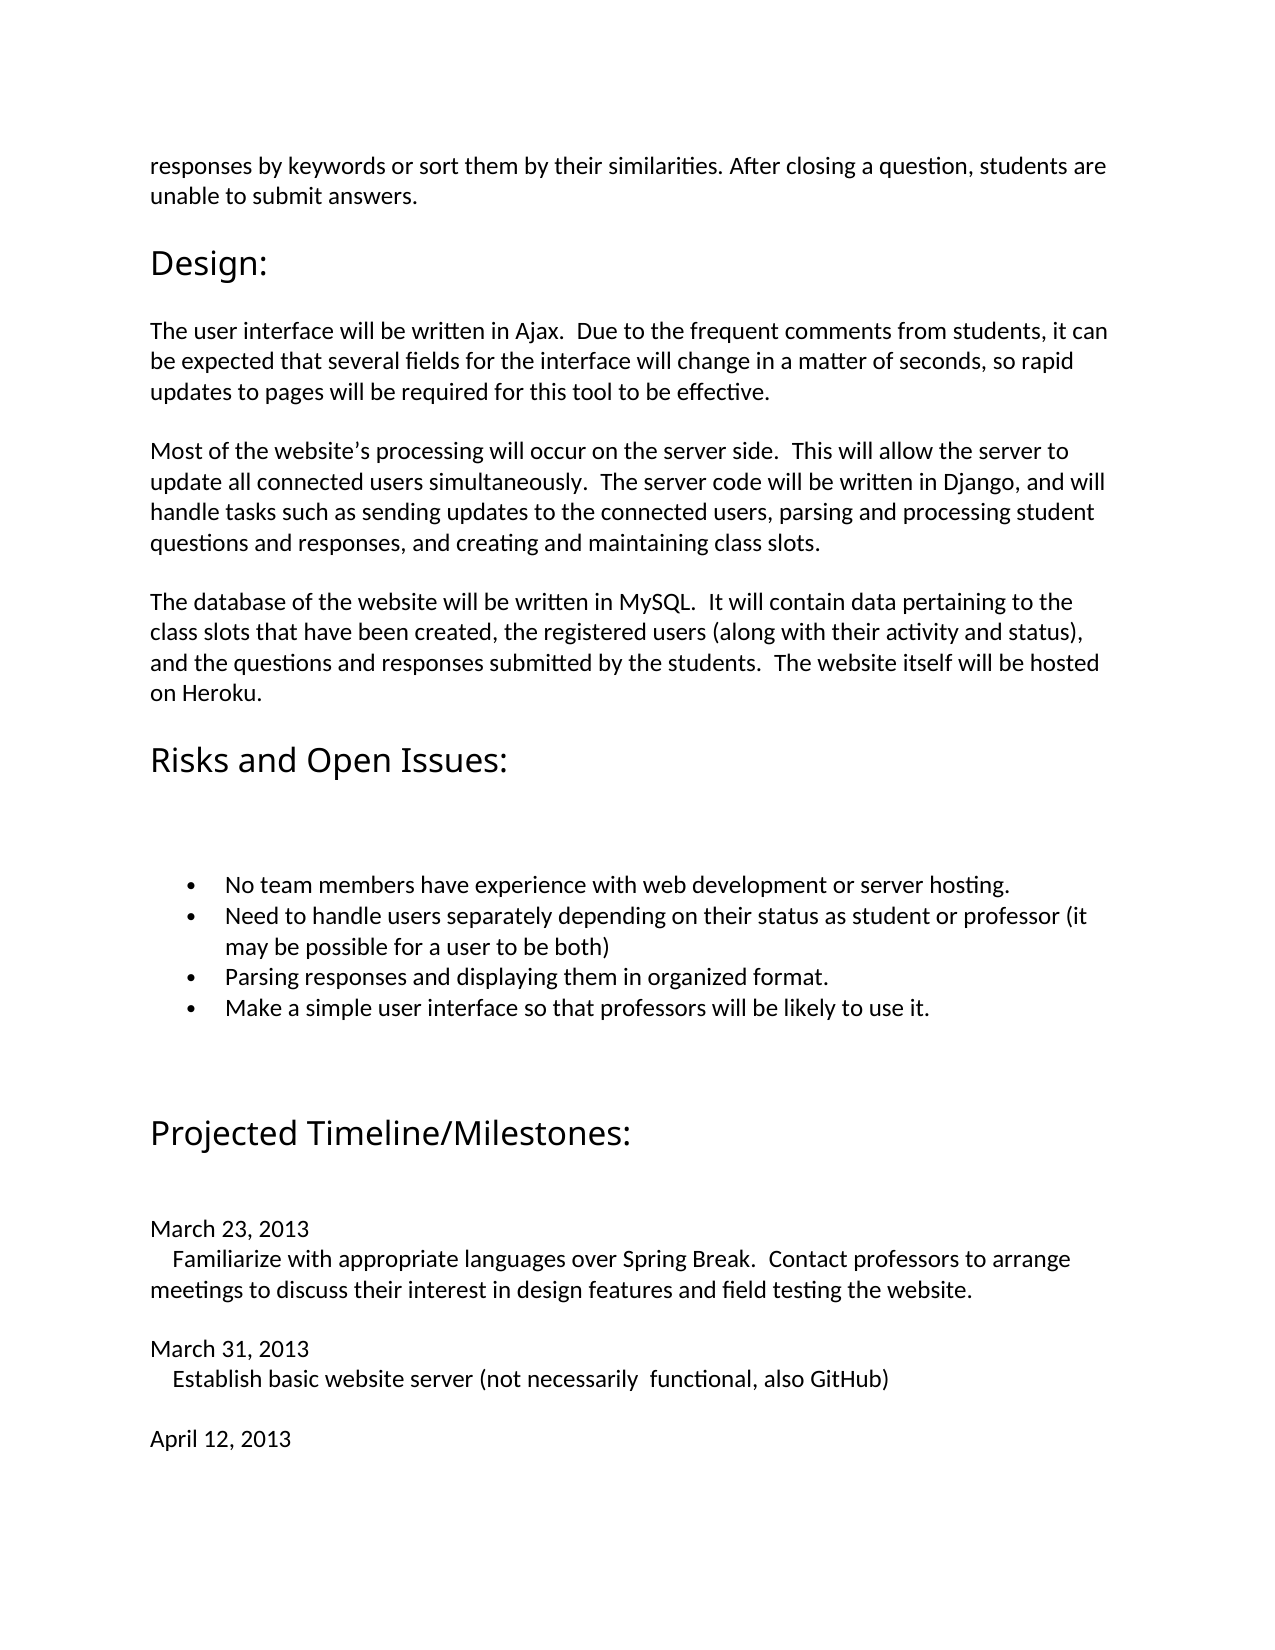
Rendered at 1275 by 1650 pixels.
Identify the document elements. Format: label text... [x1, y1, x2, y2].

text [150, 150, 1125, 211]
list Parsing responses and displaying them in organized format. [187, 961, 1125, 992]
list No team members have experience with web development or server hosting. [187, 870, 1125, 900]
text The user interface will be written in Ajax. Due to the frequent comments from students, it can be expected that several fields for the interface will change in a matter of seconds, so rapid updates to pages will be required for this tool to be effective. Most of the website’s processing will occur on the server side. This will allow the server to update all connected users simultaneously. The server code will be written in Django, and will handle tasks such as sending updates to the connected users, parsing and processing student questions and responses, and creating and maintaining class slots. The database of the website will be written in MySQL. It will contain data pertaining to the class slots that have been created, the registered users (along with their activity and status), and the questions and responses submitted by the students. The website itself will be hosted on Heroku. [150, 315, 1125, 708]
list Make a simple user interface so that professors will be likely to use it. [187, 992, 1125, 1022]
text March 23, 2013 Familiarize with appropriate languages over Spring Break. Contact professors to arrange meetings to discuss their interest in design features and field testing the website. March 31, 2013 Establish basic website server (not necessarily functional, also GitHub) April 12, 2013 [150, 1184, 1125, 1453]
text Projected Timeline/Milestones: [150, 1109, 1125, 1155]
text Risks and Open Issues: [150, 737, 1125, 783]
text Design: [150, 240, 1125, 286]
list Need to handle users separately depending on their status as student or professor (it may be possible for a user to be both) [187, 900, 1125, 961]
